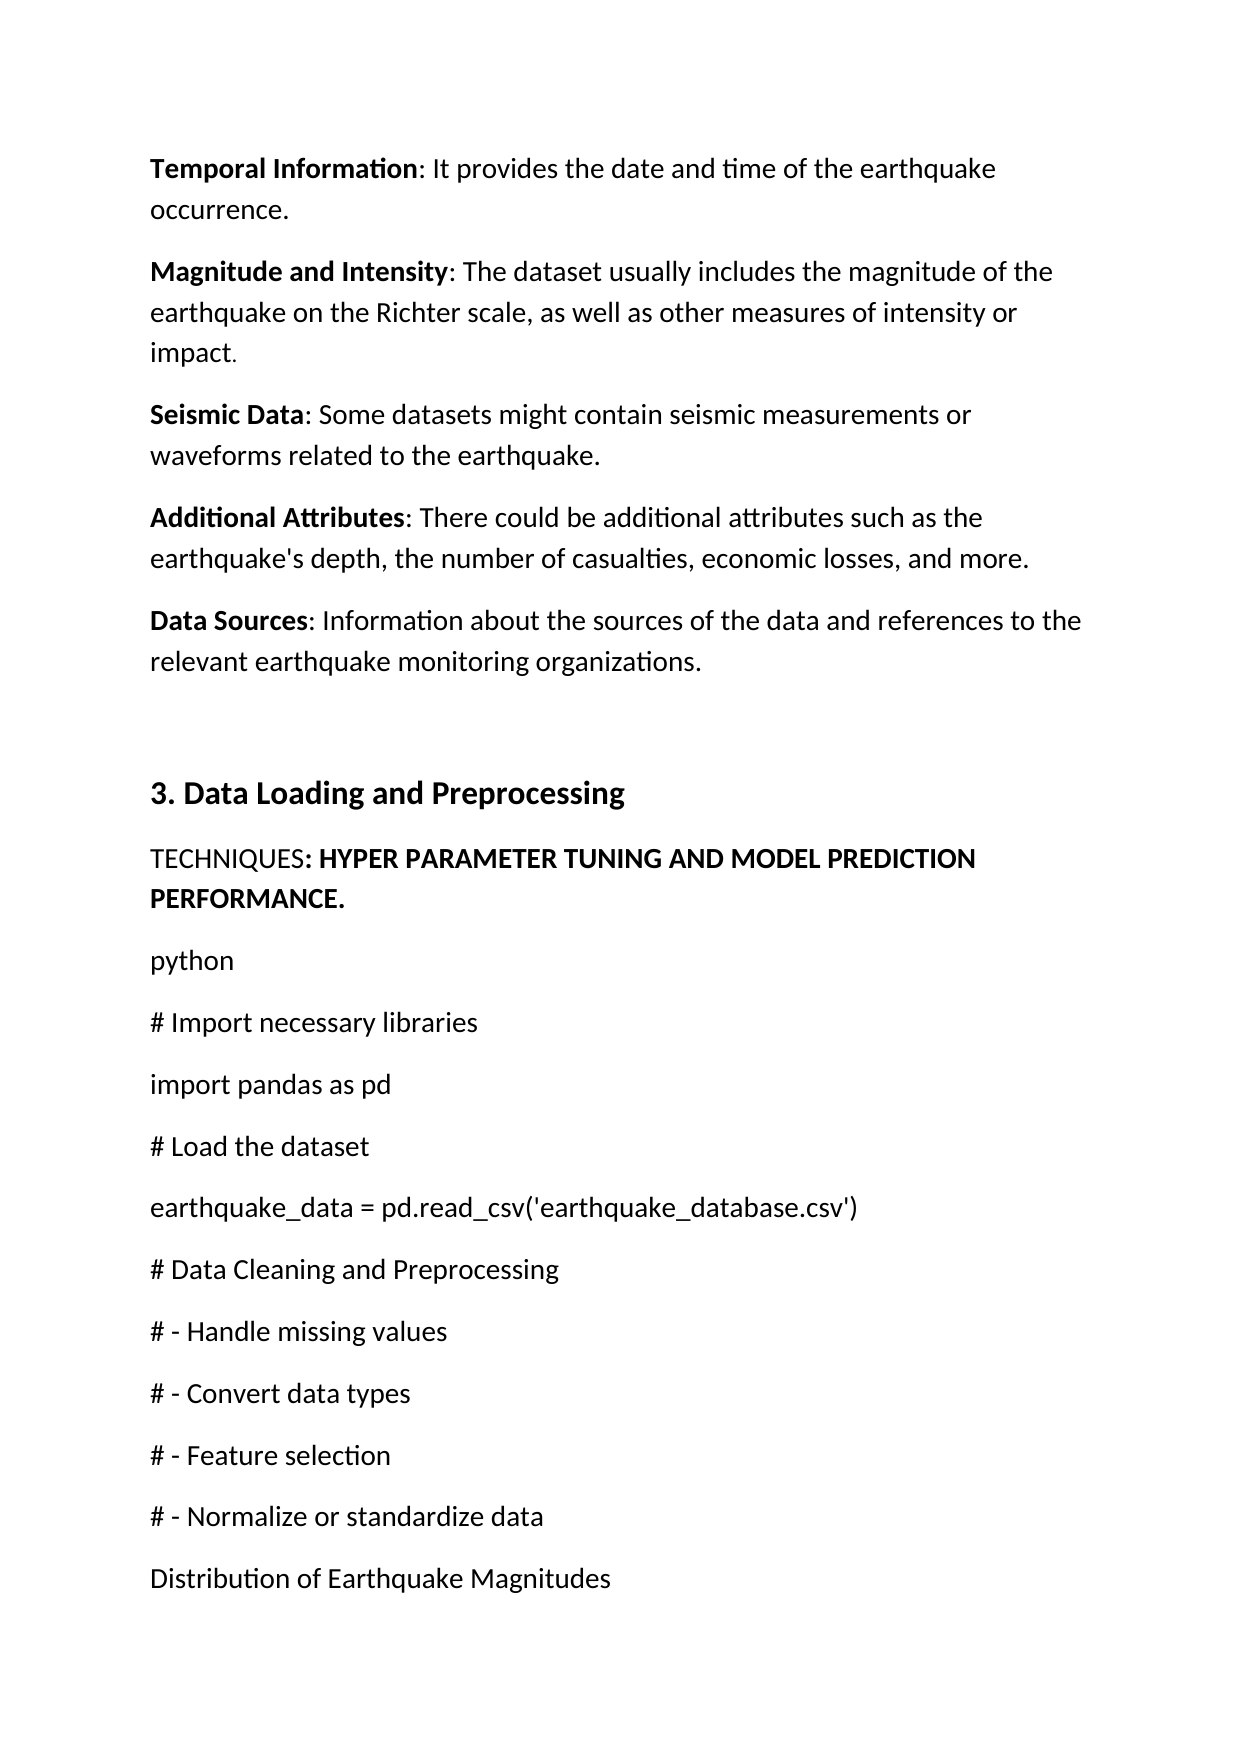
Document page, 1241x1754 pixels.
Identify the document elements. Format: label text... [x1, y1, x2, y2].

text TECHNIQUES: HYPER PARAMETER TUNING AND MODEL PREDICTION PERFORMANCE. [150, 840, 1090, 916]
text earthquake_data = pd.read_csv('earthquake_database.csv') [150, 1189, 1090, 1225]
text python [150, 942, 1090, 978]
text # Import necessary libraries [150, 1004, 1090, 1040]
text # - Feature selection [150, 1437, 1090, 1472]
text import pandas as pd [150, 1066, 1090, 1102]
text Magnitude and Intensity: The dataset usually includes the magnitude of the earthquake on the Richter scale, as well as other measures of intensity or impact. [150, 253, 1090, 370]
text Additional Attributes: There could be additional attributes such as the earthquake's depth, the number of casualties, economic losses, and more. [150, 499, 1090, 576]
text Distribution of Earthquake Magnitudes [150, 1560, 1090, 1596]
text Data Sources: Information about the sources of the data and references to the relevant earthquake monitoring organizations. [150, 602, 1090, 678]
text # - Handle missing values [150, 1313, 1090, 1349]
text # Data Cleaning and Preprocessing [150, 1251, 1090, 1287]
text Temporal Information: It provides the date and time of the earthquake occurrence. [150, 150, 1090, 227]
text # - Normalize or standardize data [150, 1498, 1090, 1534]
text Seismic Data: Some datasets might contain seismic measurements or waveforms related to the earthquake. [150, 396, 1090, 473]
text 3. Data Loading and Preprocessing [150, 772, 1090, 813]
text # Load the dataset [150, 1128, 1090, 1163]
text # - Convert data types [150, 1375, 1090, 1410]
